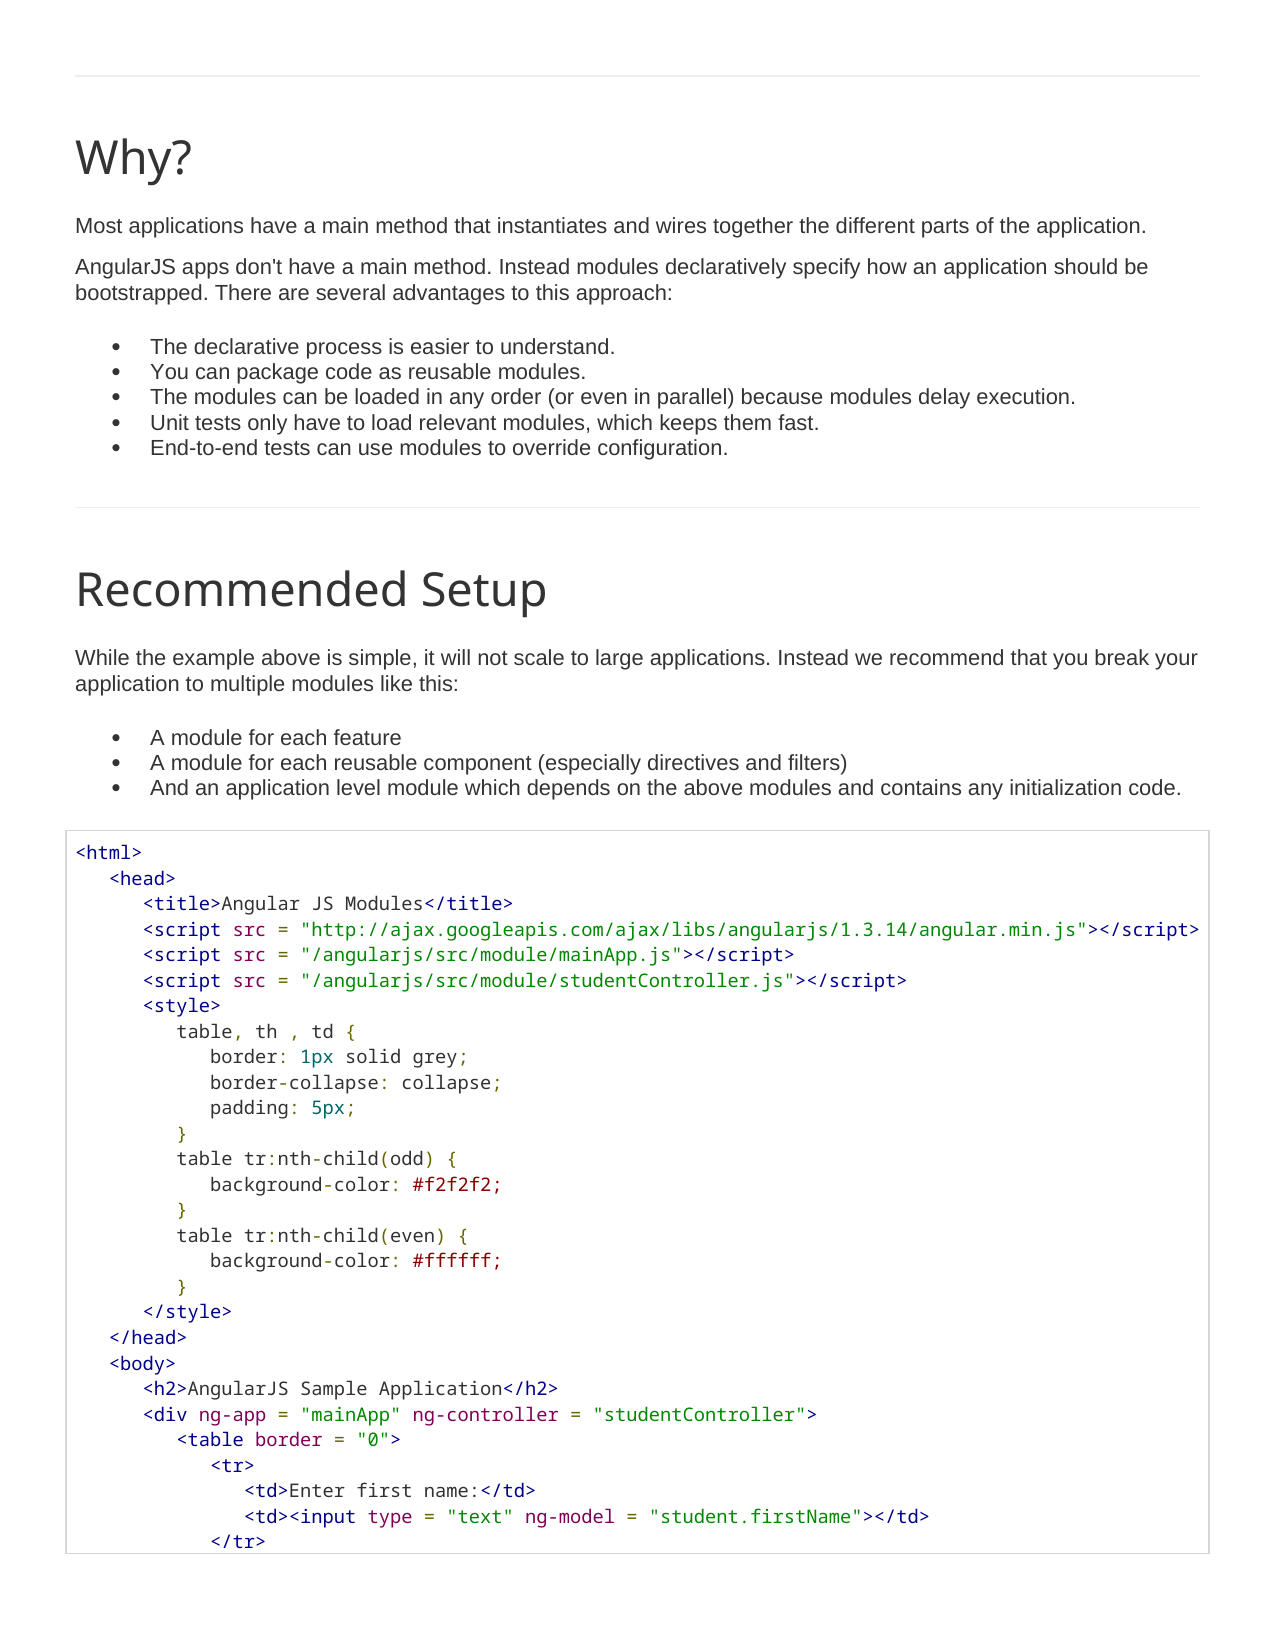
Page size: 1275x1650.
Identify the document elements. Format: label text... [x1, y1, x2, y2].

list The modules can be loaded in any order (or even in parallel) because modules delay execution. [112, 384, 1200, 409]
subtitle Recommended Setup [75, 508, 1200, 620]
text table tr:nth-child(even) { [75, 1222, 1200, 1248]
text background-color: #ffffff; [75, 1248, 1200, 1273]
text </head> [75, 1324, 1200, 1350]
text AngularJS apps don't have a main method. Instead modules declaratively specify how an application should be bootstrapped. There are several advantages to this approach: [75, 254, 1200, 305]
text <h2>AngularJS Sample Application</h2> [75, 1375, 1200, 1401]
text <td>Enter first name:</td> [75, 1477, 1200, 1503]
text <div ng-app = "mainApp" ng-controller = "studentController"> [75, 1401, 1200, 1426]
text Most applications have a main method that instantiates and wires together the different parts of the application. [75, 213, 1200, 239]
text <table border = "0"> [75, 1426, 1200, 1452]
text } [75, 1273, 1200, 1299]
text <style> [75, 993, 1200, 1018]
list A module for each reusable component (especially directives and filters) [112, 750, 1200, 775]
text <body> [75, 1350, 1200, 1375]
text table tr:nth-child(odd) { [75, 1146, 1200, 1171]
text While the example above is simple, it will not scale to large applications. Instead we recommend that you break your application to multiple modules like this: [75, 645, 1200, 696]
list End-to-end tests can use modules to override configuration. [112, 435, 1200, 460]
text </tr> [75, 1528, 1200, 1553]
list And an application level module which depends on the above modules and contains any initialization code. [112, 775, 1200, 800]
text } [75, 1120, 1200, 1146]
text } [75, 1197, 1200, 1222]
text <script src = "http://ajax.googleapis.com/ajax/libs/angularjs/1.3.14/angular.min.js"></script> [75, 916, 1200, 942]
text </style> [75, 1299, 1200, 1324]
text <script src = "/angularjs/src/module/mainApp.js"></script> [75, 942, 1200, 967]
list You can package code as reusable modules. [112, 359, 1200, 384]
text <tr> [75, 1452, 1200, 1477]
text border: 1px solid grey; [75, 1044, 1200, 1069]
text <html> [67, 831, 1208, 865]
text <td><input type = "text" ng-model = "student.firstName"></td> [75, 1503, 1200, 1528]
subtitle Why? [75, 77, 1200, 188]
text border-collapse: collapse; [75, 1069, 1200, 1095]
text table, th , td { [75, 1018, 1200, 1044]
text <title>Angular JS Modules</title> [75, 891, 1200, 916]
text <head> [75, 865, 1200, 891]
text background-color: #f2f2f2; [75, 1171, 1200, 1197]
list A module for each feature [112, 725, 1200, 750]
text <script src = "/angularjs/src/module/studentController.js"></script> [75, 967, 1200, 993]
list Unit tests only have to load relevant modules, which keeps them fast. [112, 409, 1200, 435]
text padding: 5px; [75, 1095, 1200, 1120]
list The declarative process is easier to understand. [112, 334, 1200, 359]
